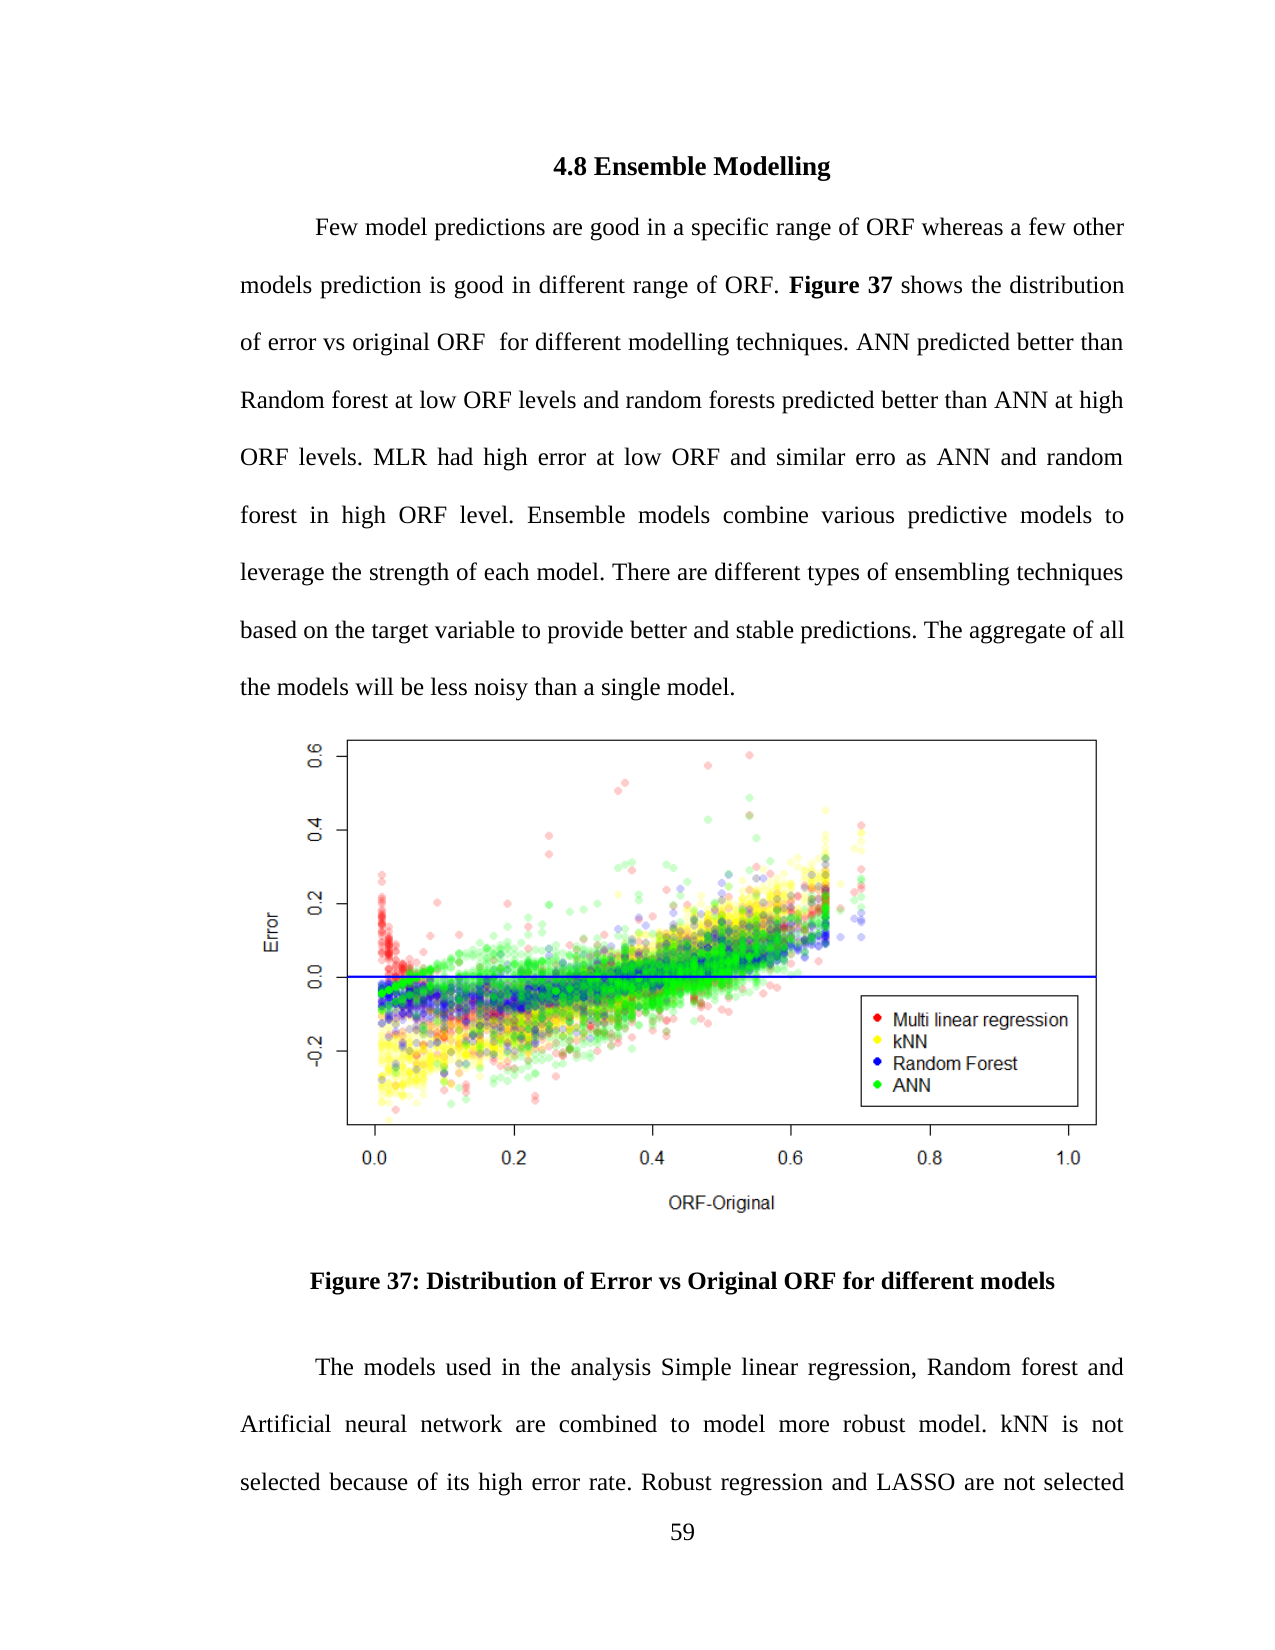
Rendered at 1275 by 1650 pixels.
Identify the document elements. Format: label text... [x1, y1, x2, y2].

picture [257, 729, 1108, 1237]
subtitle 4.8 Ensemble Modelling [259, 150, 1125, 181]
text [240, 1352, 1125, 1496]
text Few model predictions are good in a specific range of ORF whereas a few other models prediction is good in different range of ORF. Figure 37 shows the distribution of error vs original ORF for different modelling techniques. ANN predicted better than Random forest at low ORF levels and random forests predicted better than ANN at high ORF levels. MLR had high error at low ORF and similar erro as ANN and random forest in high ORF level. Ensemble models combine various predictive models to leverage the strength of each model. There are different types of ensembling techniques based on the target variable to provide better and stable predictions. The aggregate of all the models will be less noisy than a single model. [240, 212, 1125, 701]
text Figure 37: Distribution of Error vs Original ORF for different models [240, 1266, 1125, 1294]
